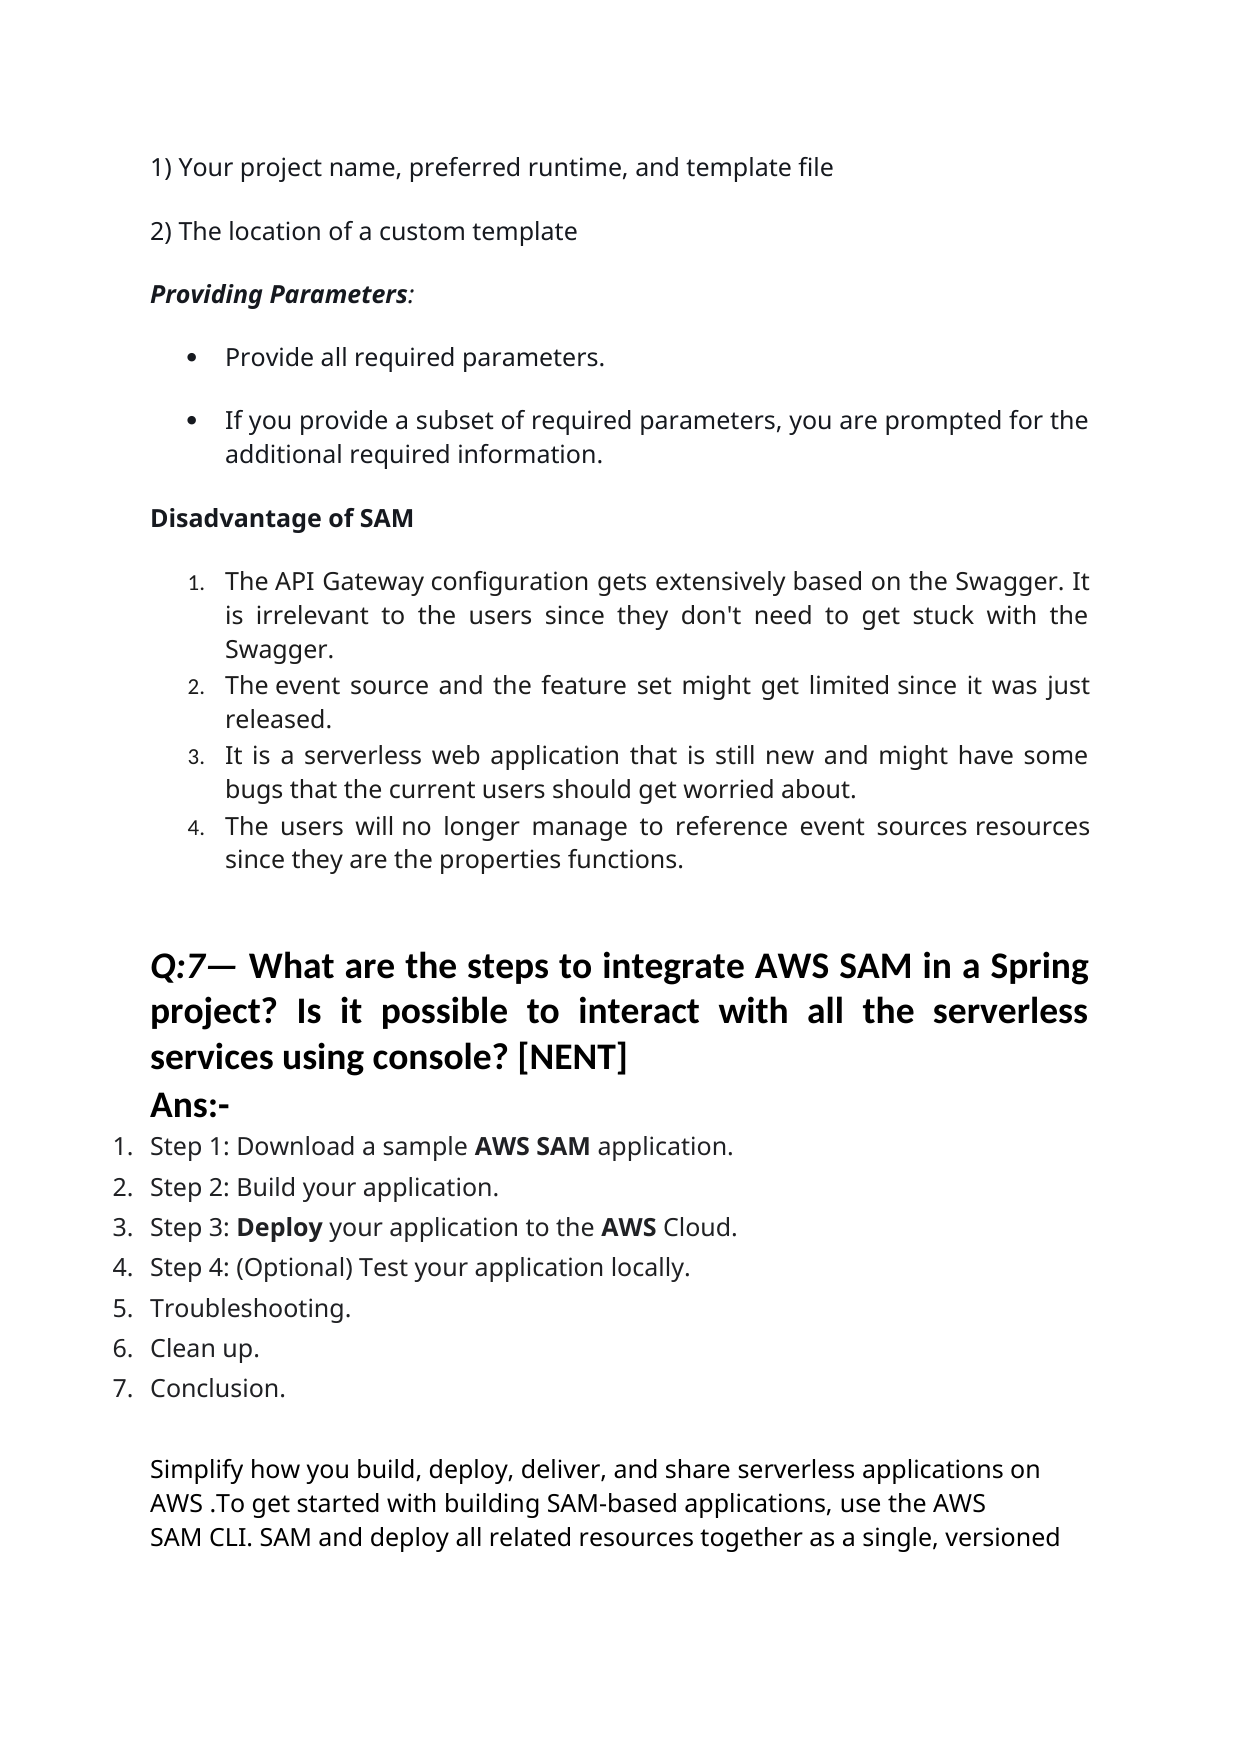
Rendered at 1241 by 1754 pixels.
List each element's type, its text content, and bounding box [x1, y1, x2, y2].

list Provide all required parameters. [187, 340, 1090, 374]
list Clean up. [112, 1331, 1090, 1365]
text 2) The location of a custom template [150, 213, 1090, 247]
list The users will no longer manage to reference event sources resources since they are the properties functions. [187, 808, 1090, 876]
list It is a serverless web application that is still new and might have some bugs that the current users should get worried about. [187, 738, 1090, 806]
text Ans:- [150, 1081, 1090, 1127]
list Troubleshooting. [112, 1290, 1090, 1324]
text Q:7— What are the steps to integrate AWS SAM in a Spring project? Is it possible to interact with all the serverless services using console? [NENT] [150, 942, 1090, 1079]
text Providing Parameters: [150, 276, 1090, 311]
list The event source and the feature set might get limited since it was just released. [187, 668, 1090, 736]
list If you provide a subset of required parameters, you are prompted for the additional required information. [187, 403, 1090, 471]
list Step 3: Deploy your application to the AWS Cloud. [112, 1210, 1090, 1244]
list Step 2: Build your application. [112, 1169, 1090, 1203]
text Disadvantage of SAM [150, 500, 1090, 534]
list The API Gateway configuration gets extensively based on the Swagger. It is irrelevant to the users since they don't need to get stuck with the Swagger. [187, 563, 1090, 666]
list Step 1: Download a sample AWS SAM application. [112, 1129, 1090, 1163]
list Step 4: (Optional) Test your application locally. [112, 1250, 1090, 1284]
text 1) Your project name, preferred runtime, and template file [150, 150, 1090, 184]
list Conclusion. [112, 1371, 1090, 1405]
